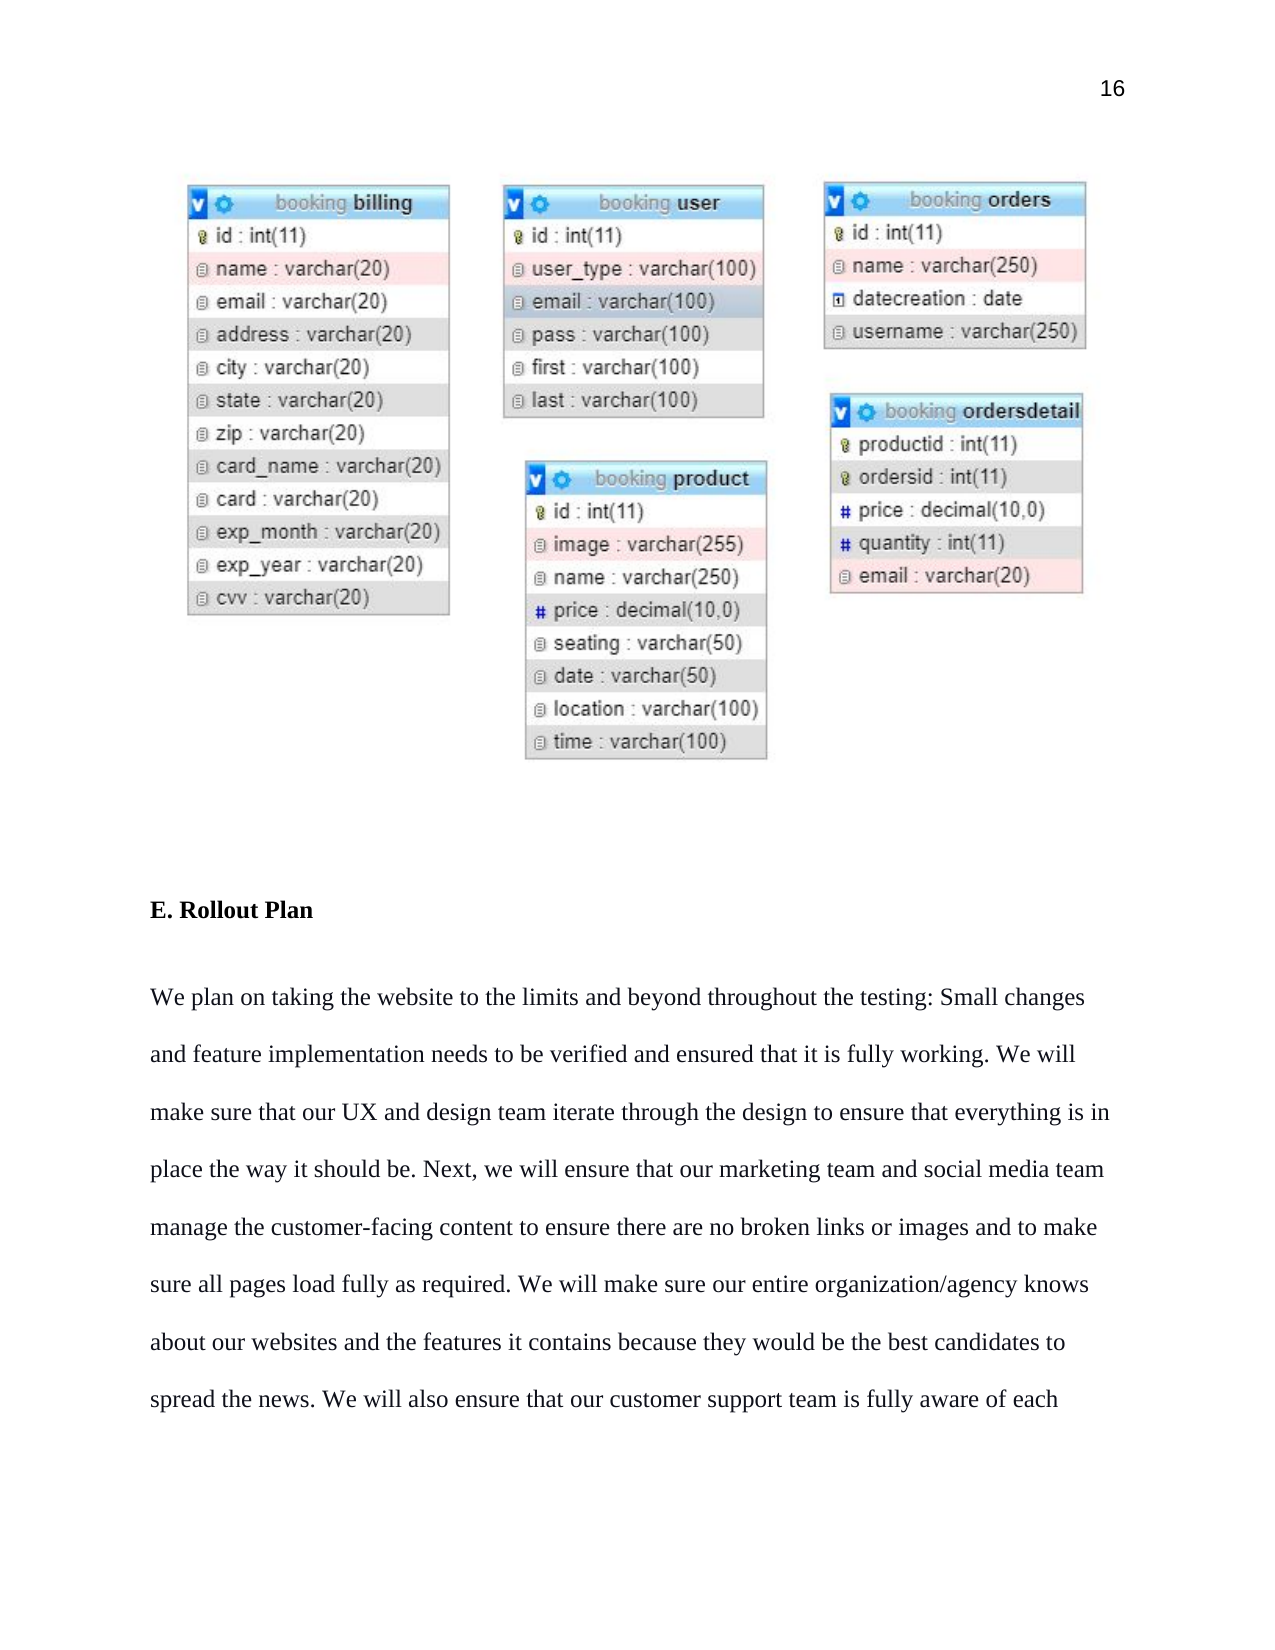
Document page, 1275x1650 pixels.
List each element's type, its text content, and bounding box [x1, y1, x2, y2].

picture [150, 150, 1121, 788]
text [150, 982, 1125, 1413]
text E. Rollout Plan [150, 895, 1125, 924]
